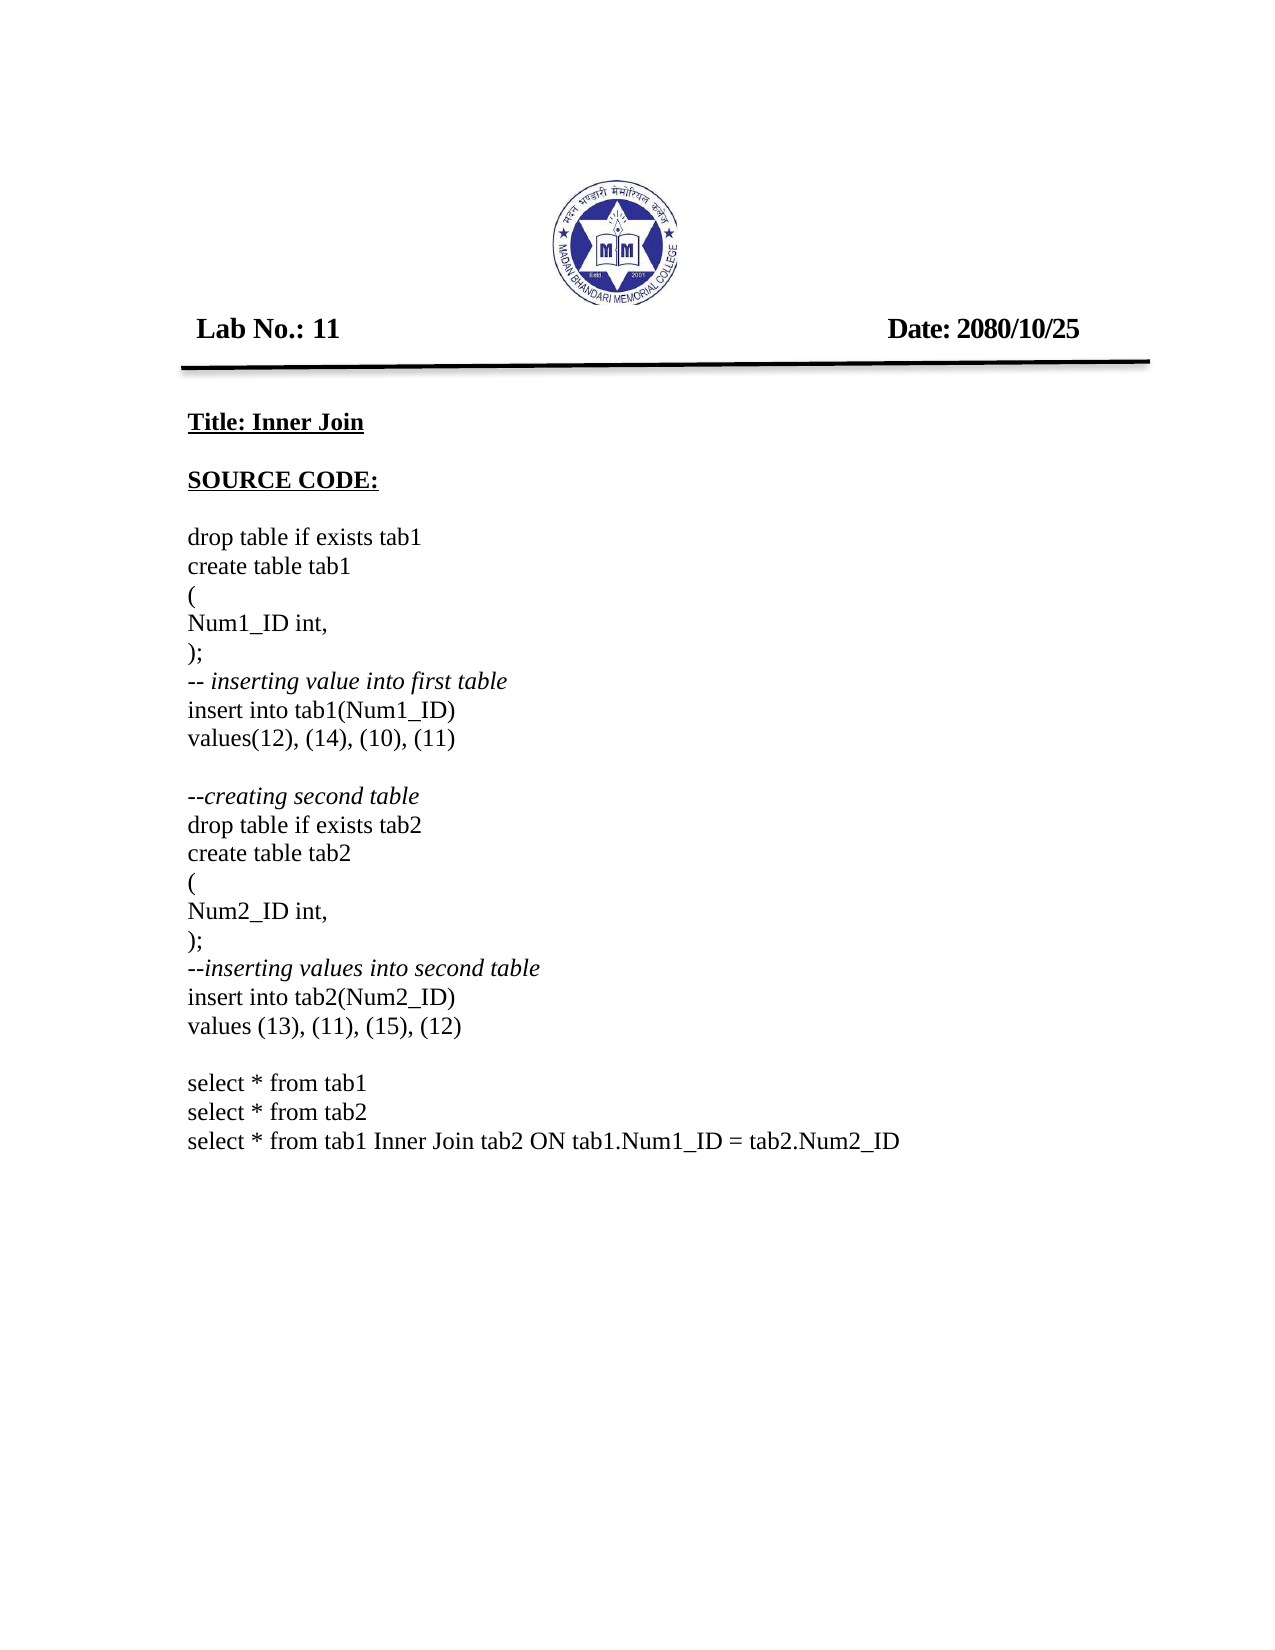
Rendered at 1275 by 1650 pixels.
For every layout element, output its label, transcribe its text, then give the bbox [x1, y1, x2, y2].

text create table tab2 [187, 838, 1125, 867]
text create table tab1 [187, 551, 1125, 580]
text select * from tab1 [187, 1068, 1125, 1097]
text Num2_ID int, [187, 896, 1125, 925]
text ( [187, 867, 1125, 896]
text Title: Inner Join [187, 407, 1125, 436]
text Num1_ID int, [187, 608, 1125, 637]
text values (13), (11), (15), (12) [187, 1011, 1125, 1040]
text ); [187, 637, 1125, 666]
text select * from tab1 Inner Join tab2 ON tab1.Num1_ID = tab2.Num2_ID [187, 1126, 1125, 1155]
text insert into tab1(Num1_ID) [187, 695, 1125, 723]
text --inserting values into second table [187, 953, 1125, 982]
picture [552, 180, 678, 305]
text SOURCE CODE: [187, 465, 1125, 493]
text --creating second table [187, 781, 1125, 810]
text insert into tab2(Num2_ID) [187, 982, 1125, 1011]
text ); [187, 925, 1125, 953]
text ( [187, 580, 1125, 608]
text select * from tab2 [187, 1097, 1125, 1126]
text -- inserting value into first table [187, 666, 1125, 695]
text drop table if exists tab1 [187, 522, 1125, 551]
text drop table if exists tab2 [187, 810, 1125, 838]
text values(12), (14), (10), (11) [187, 723, 1125, 752]
subtitle Lab No.: 11 Date: 2080/10/25 [196, 311, 1125, 345]
